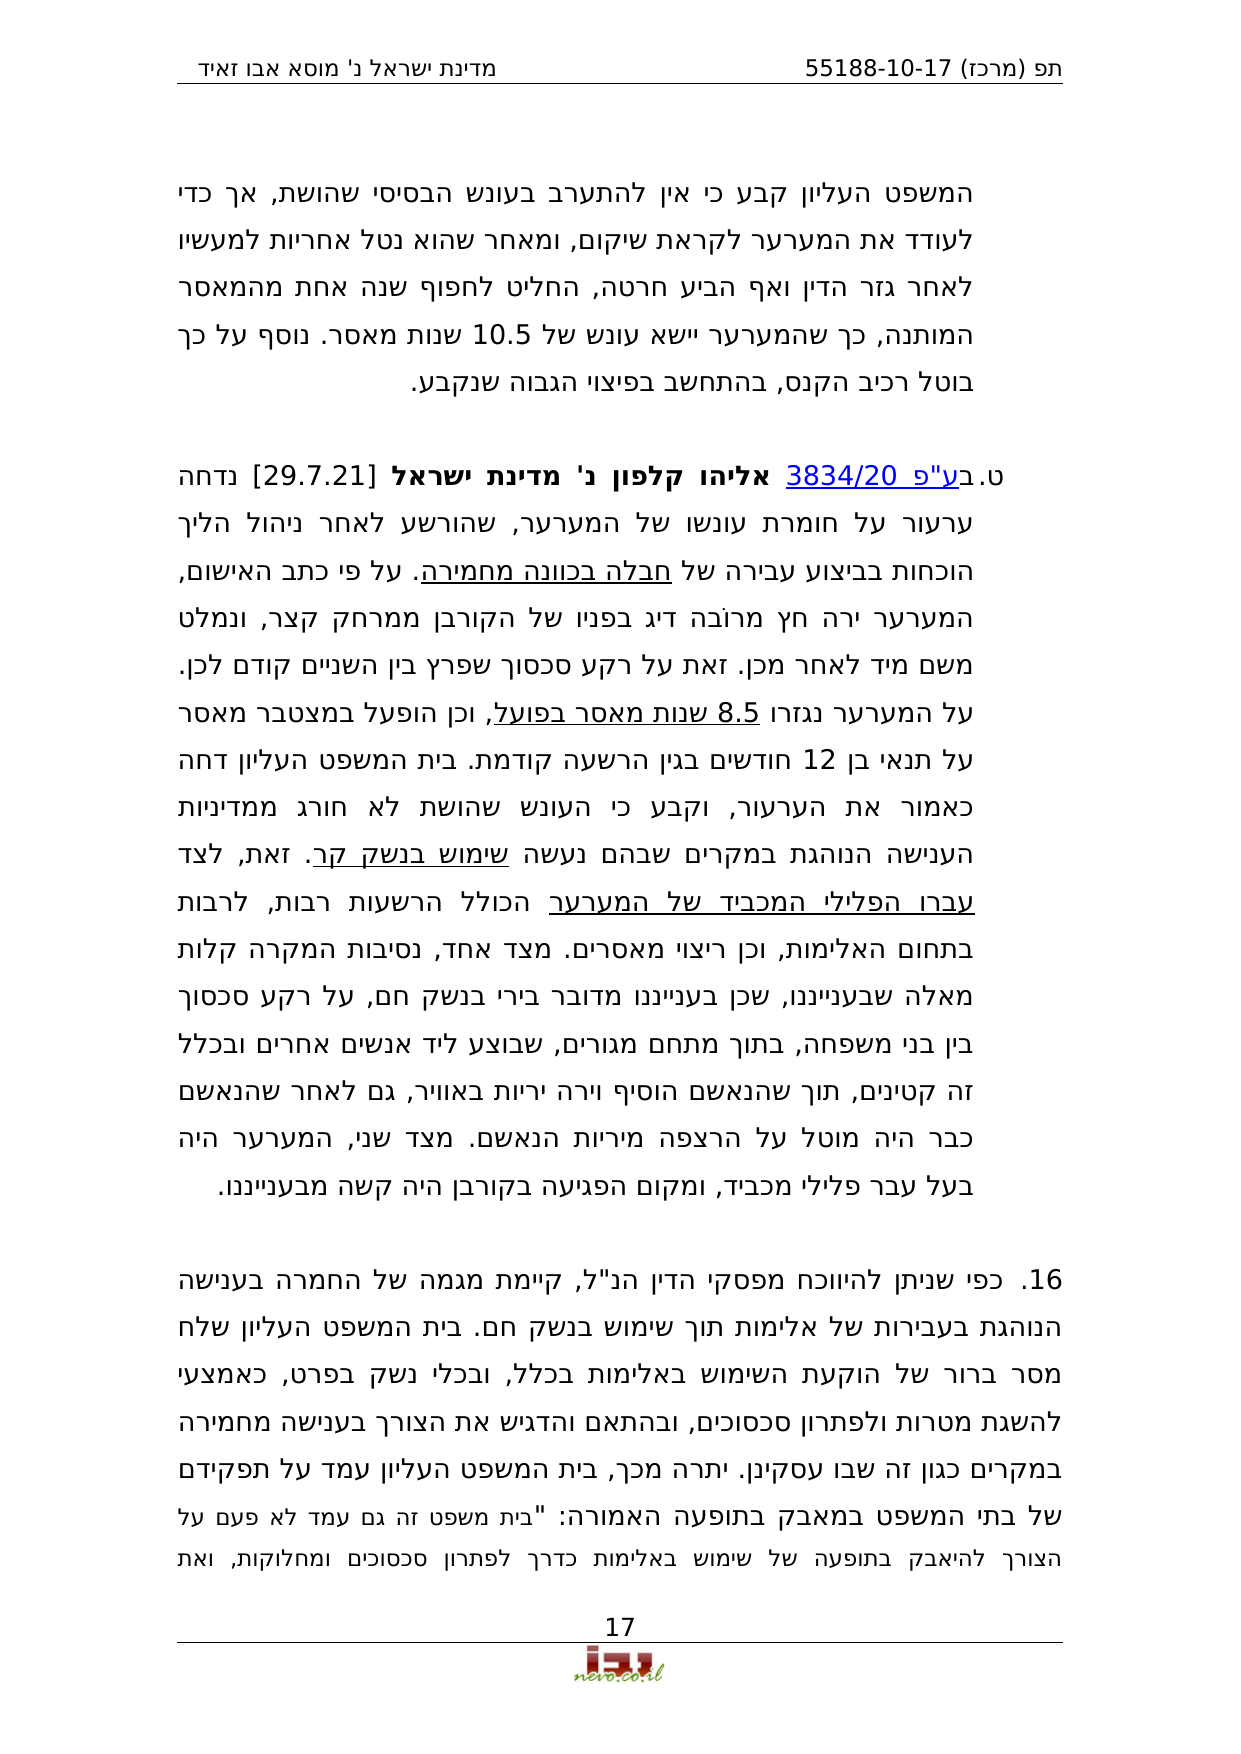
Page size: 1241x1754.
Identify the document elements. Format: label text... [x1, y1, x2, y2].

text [177, 1264, 1063, 1572]
text ט. בע"פ 3834/20 אליהו קלפון נ' מדינת ישראל [29.7.21] נדחה ערעור על חומרת עונשו של המערער, שהורשע לאחר ניהול הליך הוכחות בביצוע עבירה של חבלה בכוונה מחמירה. על פי כתב האישום, המערער ירה חץ מרוֹבה דיג בפניו של הקורבן ממרחק קצר, ונמלט משם מיד לאחר מכן. זאת על רקע סכסוך שפרץ בין השניים קודם לכן. על המערער נגזרו 8.5 שנות מאסר בפועל, וכן הופעל במצטבר מאסר על תנאי בן 12 חודשים בגין הרשעה קודמת. בית המשפט העליון דחה כאמור את הערעור, וקבע כי העונש שהושת לא חורג ממדיניות הענישה הנוהגת במקרים שבהם נעשה שימוש בנשק קר. זאת, לצד עברו הפלילי המכביד של המערער הכולל הרשעות רבות, לרבות בתחום האלימות, וכן ריצוי מאסרים. מצד אחד, נסיבות המקרה קלות מאלה שבענייננו, שכן בענייננו מדובר בירי בנשק חם, על רקע סכסוך בין בני משפחה, בתוך מתחם מגורים, שבוצע ליד אנשים אחרים ובכלל זה קטינים, תוך שהנאשם הוסיף וירה יריות באוויר, גם לאחר שהנאשם כבר היה מוטל על הרצפה מיריות הנאשם. מצד שני, המערער היה בעל עבר פלילי מכביד, ומקום הפגיעה בקורבן היה קשה מבענייננו. [177, 461, 1004, 1201]
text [177, 177, 1004, 398]
picture [574, 1645, 666, 1683]
